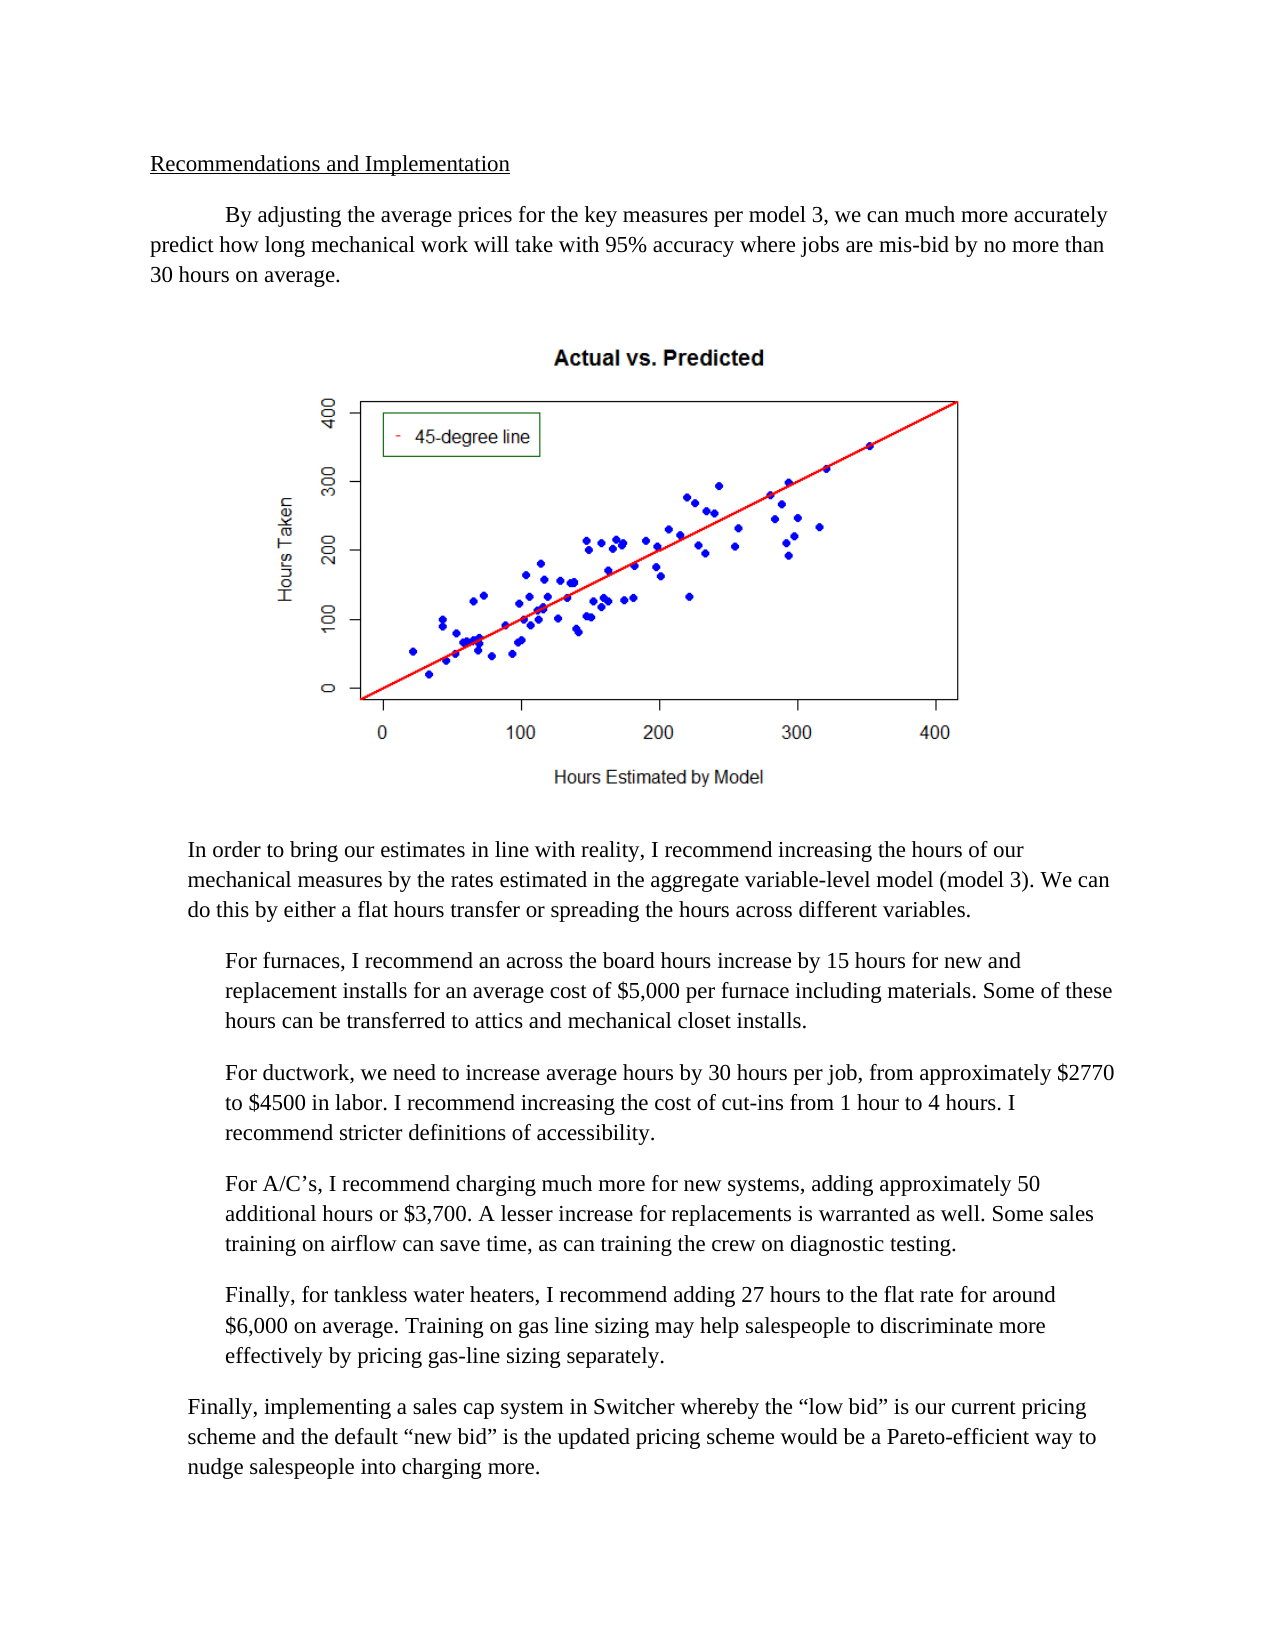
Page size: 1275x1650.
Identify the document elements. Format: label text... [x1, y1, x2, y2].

text In order to bring our estimates in line with reality, I recommend increasing the hours of our mechanical measures by the rates estimated in the aggregate variable-level model (model 3). We can do this by either a flat hours transfer or spreading the hours across different variables. [187, 836, 1125, 922]
text Finally, implementing a sales cap system in Switcher whereby the “low bid” is our current pricing scheme and the default “new bid” is the updated pricing scheme would be a Pareto-efficient way to nudge salespeople into charging more. [187, 1393, 1125, 1480]
text Recommendations and Implementation [150, 150, 1125, 176]
text For ductwork, we need to increase average hours by 30 hours per job, from approximately $2770 to $4500 in labor. I recommend increasing the cost of cut-ins from 1 hour to 4 hours. I recommend stricter definitions of accessibility. [225, 1058, 1125, 1145]
text By adjusting the average prices for the key measures per model 3, we can much more accurately predict how long mechanical work will take with 95% accuracy where jobs are mis-bid by no more than 30 hours on average. [150, 201, 1125, 288]
picture [271, 312, 1004, 811]
text For A/C’s, I recommend charging much more for new systems, adding approximately 50 additional hours or $3,700. A lesser increase for replacements is warranted as well. Some sales training on airflow can save time, as can training the crew on diagnostic testing. [225, 1170, 1125, 1257]
text For furnaces, I recommend an across the board hours increase by 15 hours for new and replacement installs for an average cost of $5,000 per furnace including materials. Some of these hours can be transferred to attics and mechanical closet installs. [225, 947, 1125, 1034]
text Finally, for tankless water heaters, I recommend adding 27 hours to the flat rate for around $6,000 on average. Training on gas line sizing may help salespeople to discriminate more effectively by pricing gas-line sizing separately. [225, 1281, 1125, 1368]
